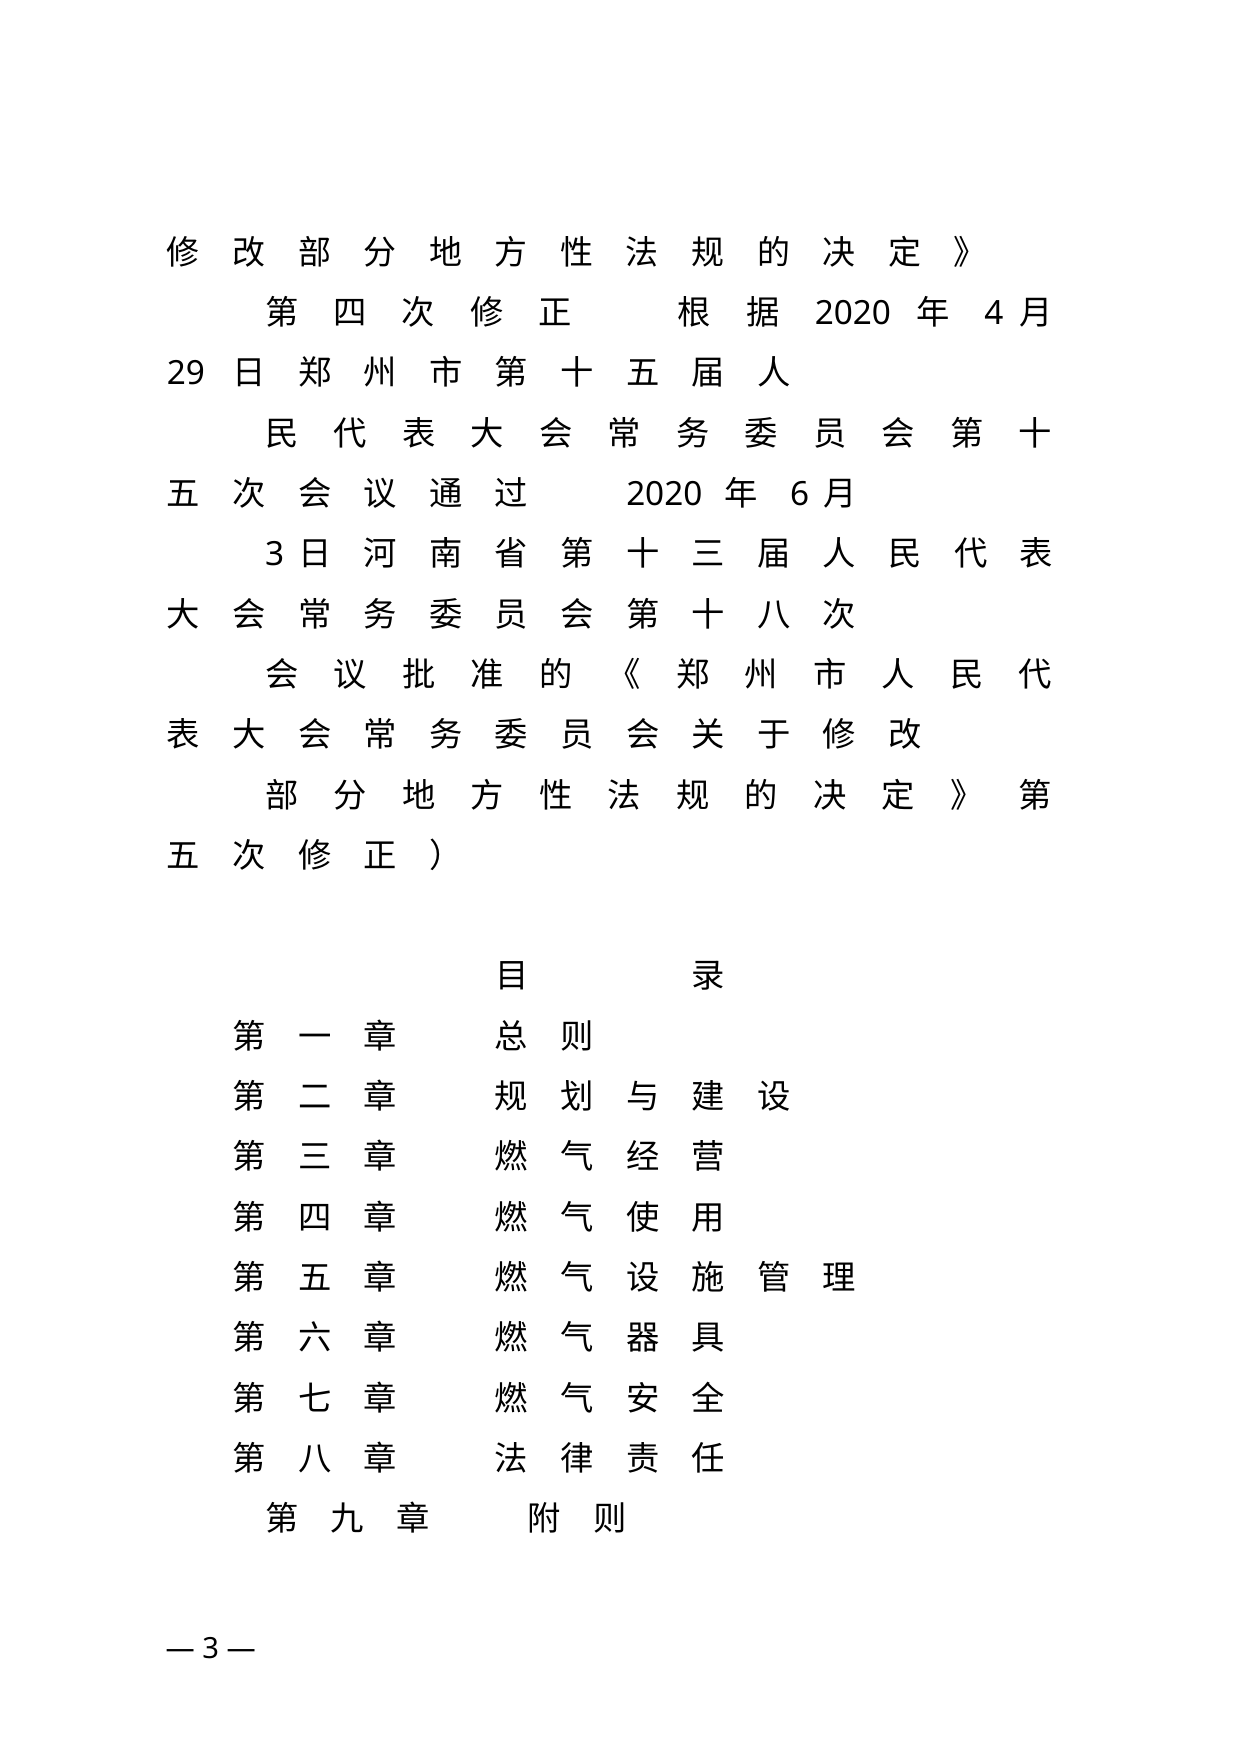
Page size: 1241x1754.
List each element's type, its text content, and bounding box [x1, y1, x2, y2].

text 第四次修正 根据2020年4月29日郑州市第十五届人 [167, 280, 1085, 400]
text 3日河南省第十三届人民代表大会常务委员会第十八次 [167, 521, 1085, 642]
text 目 录 [167, 943, 1085, 1003]
text 第一章 总则 [167, 1003, 1085, 1064]
text 第三章 燃气经营 [167, 1124, 1085, 1184]
text 部分地方性法规的决定》第五次修正） [167, 762, 1085, 883]
text 第六章 燃气器具 [167, 1305, 1085, 1365]
text 会议批准的《郑州市人民代表大会常务委员会关于修改 [167, 642, 1085, 762]
text 第四章 燃气使用 [167, 1184, 1085, 1245]
text 民代表大会常务委员会第十五次会议通过 2020年6月 [167, 400, 1085, 521]
text 第七章 燃气安全 [167, 1365, 1085, 1426]
text 第二章 规划与建设 [167, 1064, 1085, 1124]
text 第五章 燃气设施管理 [167, 1245, 1085, 1305]
text 第九章 附则 [167, 1486, 1085, 1546]
text 第八章 法律责任 [167, 1426, 1085, 1486]
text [167, 219, 1085, 280]
